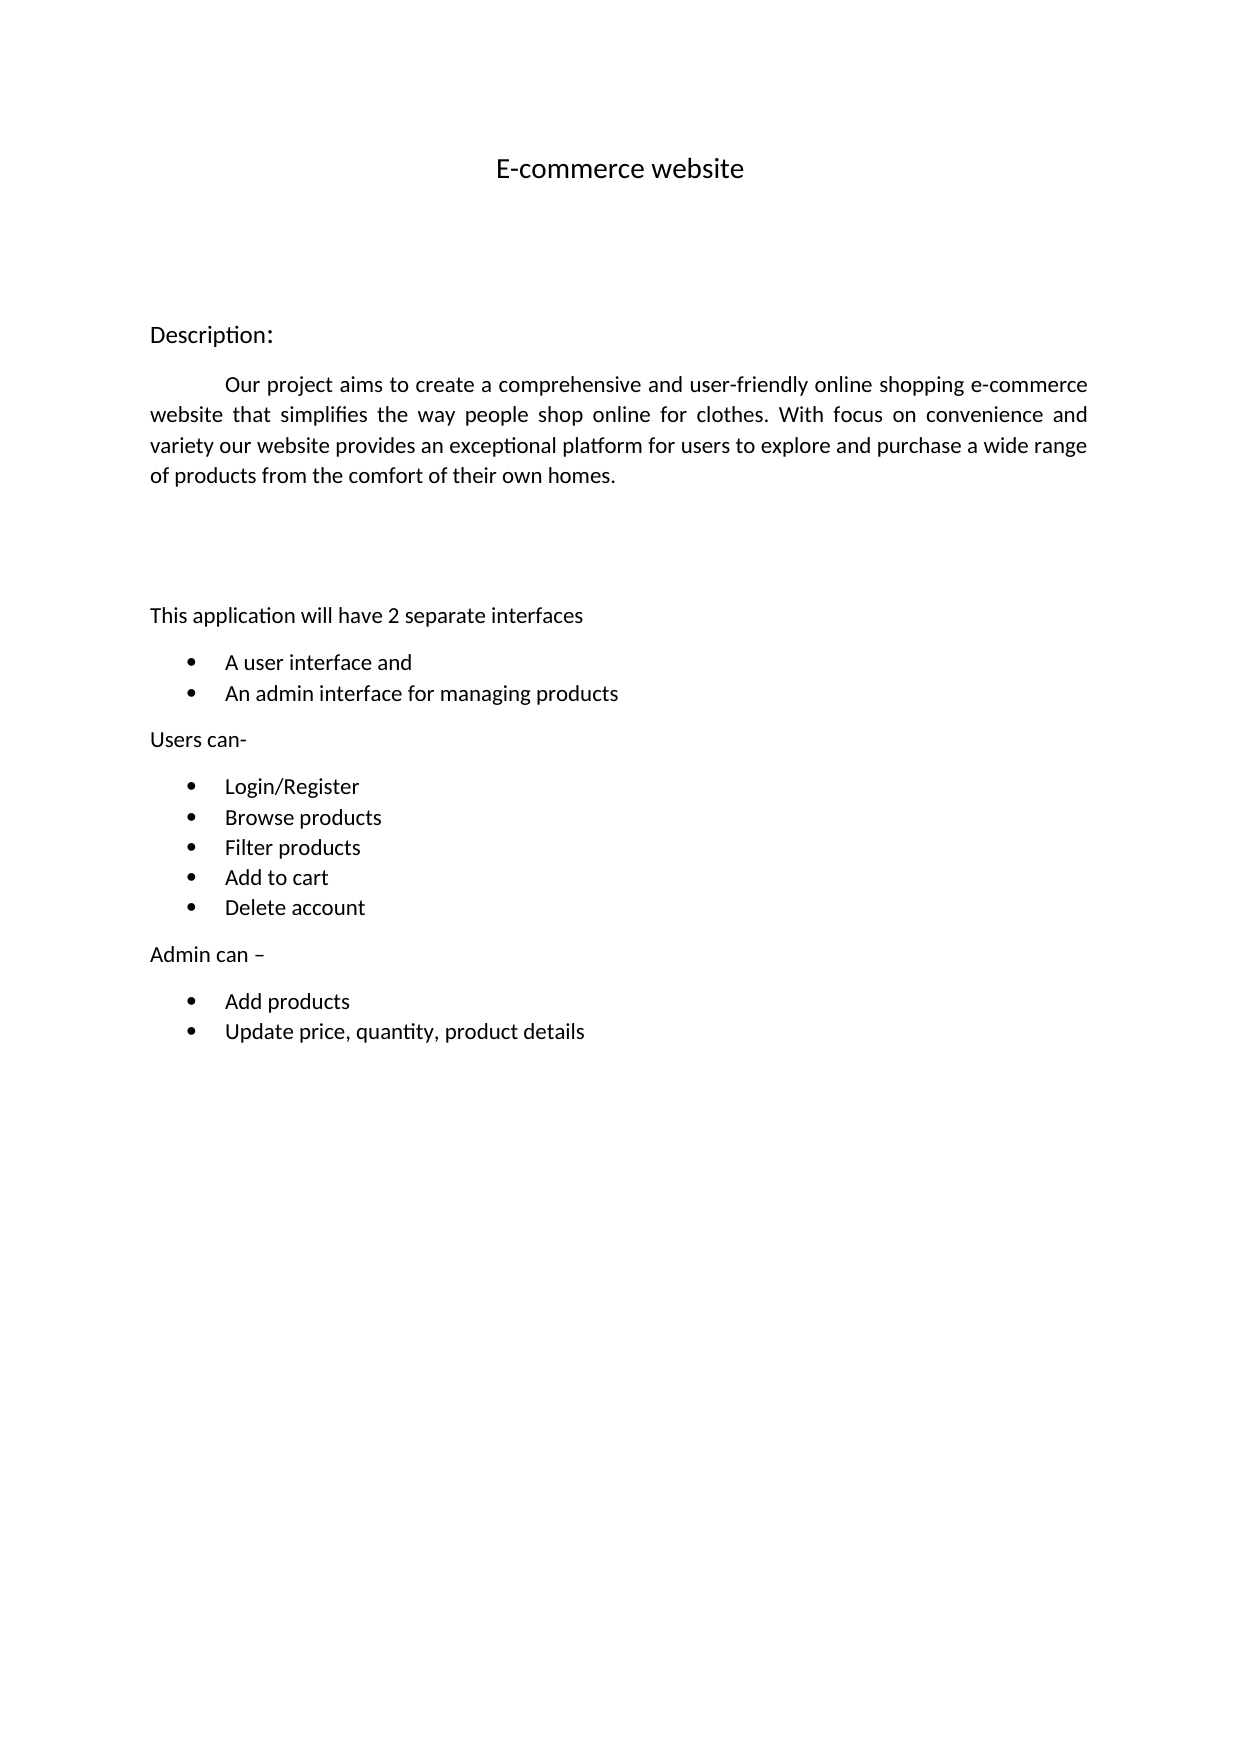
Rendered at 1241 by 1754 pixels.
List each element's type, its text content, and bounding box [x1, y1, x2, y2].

list A user interface and [187, 648, 1090, 677]
text Users can- [150, 726, 1090, 754]
list Update price, quantity, product details [187, 1017, 1090, 1045]
list An admin interface for managing products [187, 679, 1090, 707]
text Description: [150, 315, 1090, 351]
list Filter products [187, 833, 1090, 861]
text Our project aims to create a comprehensive and user-friendly online shopping e-commerce website that simplifies the way people shop online for clothes. With focus on convenience and variety our website provides an exceptional platform for users to explore and purchase a wide range of products from the comfort of their own homes. [150, 370, 1090, 489]
list Delete account [187, 893, 1090, 921]
text E-commerce website [150, 150, 1090, 186]
text Admin can – [150, 940, 1090, 968]
text This application will have 2 separate interfaces [150, 602, 1090, 630]
list Add to cart [187, 863, 1090, 891]
list Login/Register [187, 772, 1090, 801]
list Add products [187, 987, 1090, 1015]
list Browse products [187, 803, 1090, 831]
